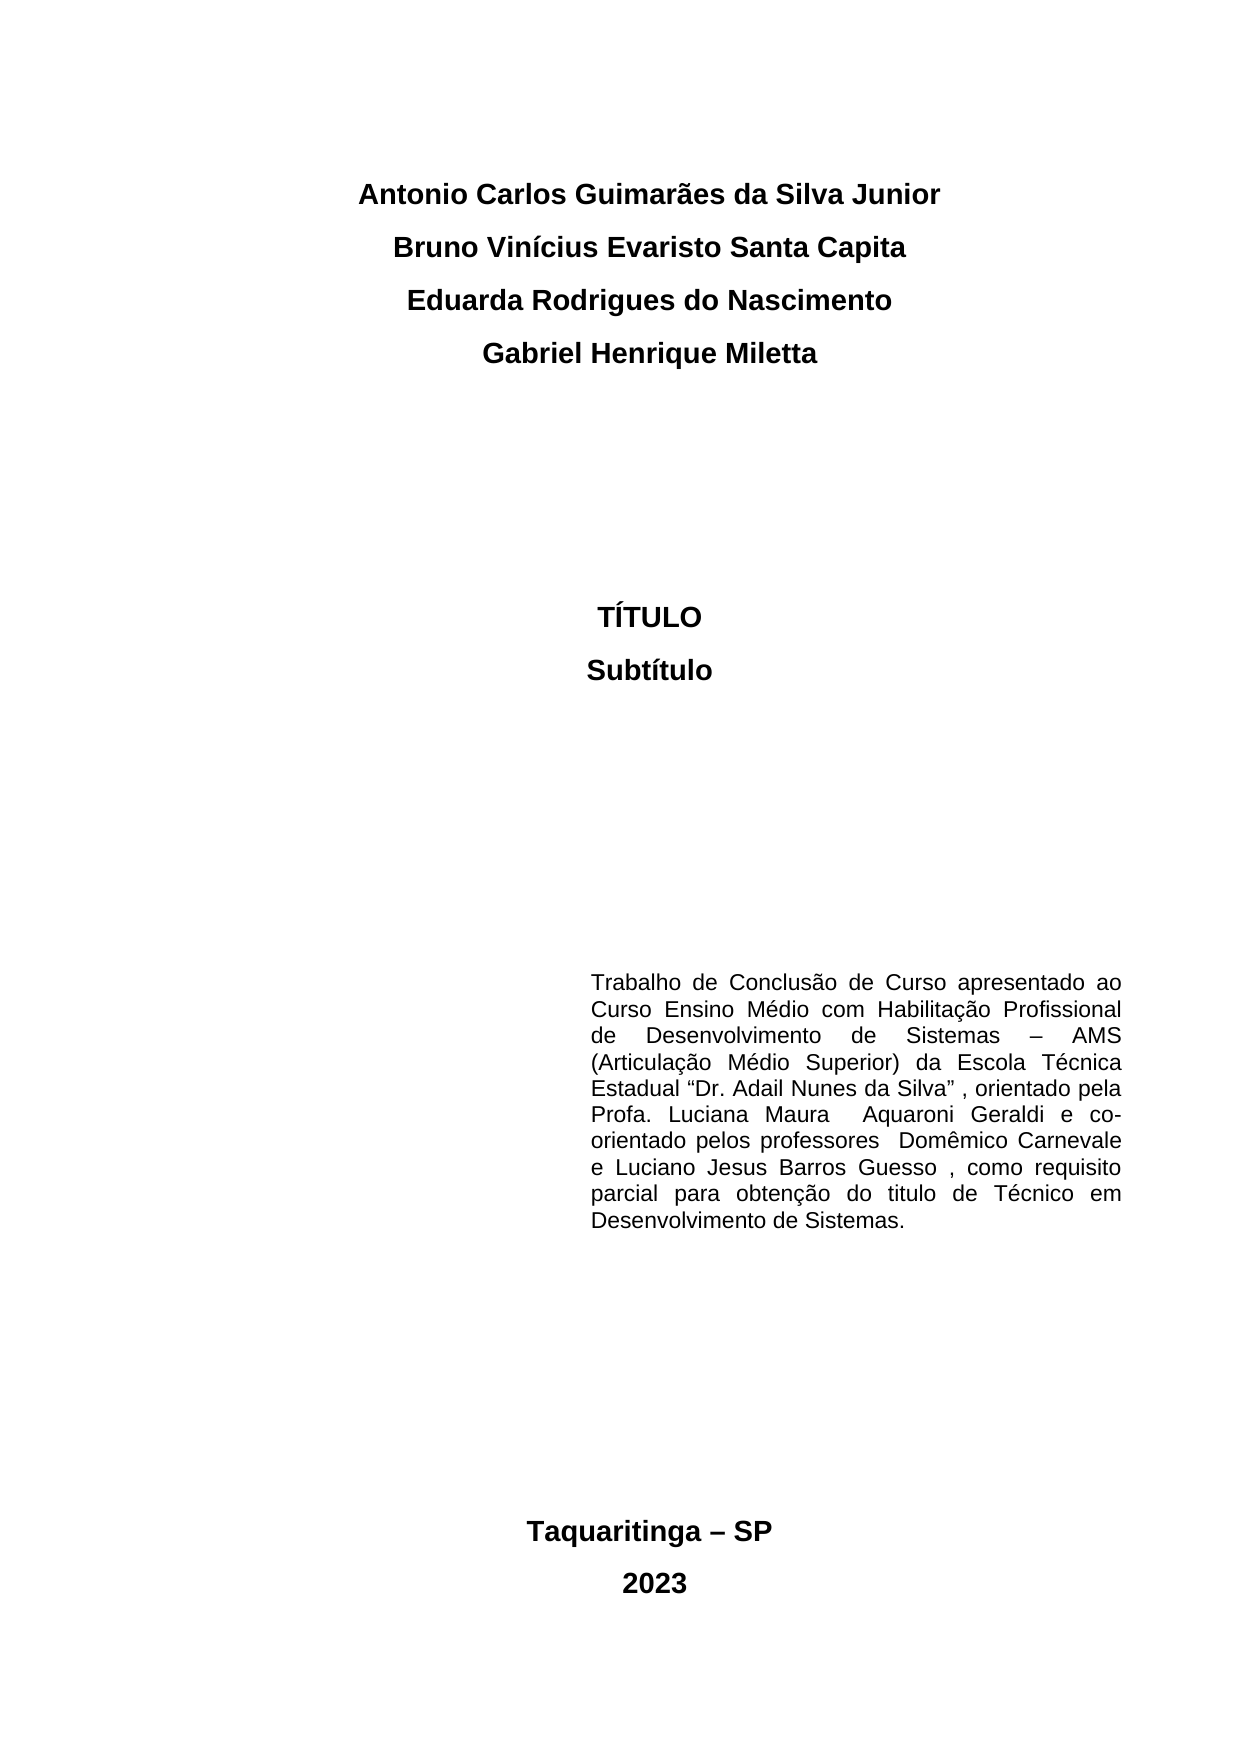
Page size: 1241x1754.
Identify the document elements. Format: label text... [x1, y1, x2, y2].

text Taquaritinga – SP [177, 1514, 1122, 1547]
text Gabriel Henrique Miletta [177, 336, 1122, 369]
text Bruno Vinícius Evaristo Santa Capita [177, 230, 1122, 263]
text Trabalho de Conclusão de Curso apresentado ao Curso Ensino Médio com Habilitação Profissional de Desenvolvimento de Sistemas – AMS (Articulação Médio Superior) da Escola Técnica Estadual “Dr. Adail Nunes da Silva” , orientado pela Profa. Luciana Maura Aquaroni Geraldi e co-orientado pelos professores Domêmico Carnevale e Luciano Jesus Barros Guesso , como requisito parcial para obtenção do titulo de Técnico em Desenvolvimento de Sistemas. [591, 969, 1122, 1233]
text Eduarda Rodrigues do Nascimento [177, 283, 1122, 316]
text Antonio Carlos Guimarães da Silva Junior [177, 177, 1122, 211]
text TÍTULO [177, 600, 1122, 633]
text Subtítulo [177, 652, 1122, 686]
text 2023 [177, 1566, 1122, 1600]
